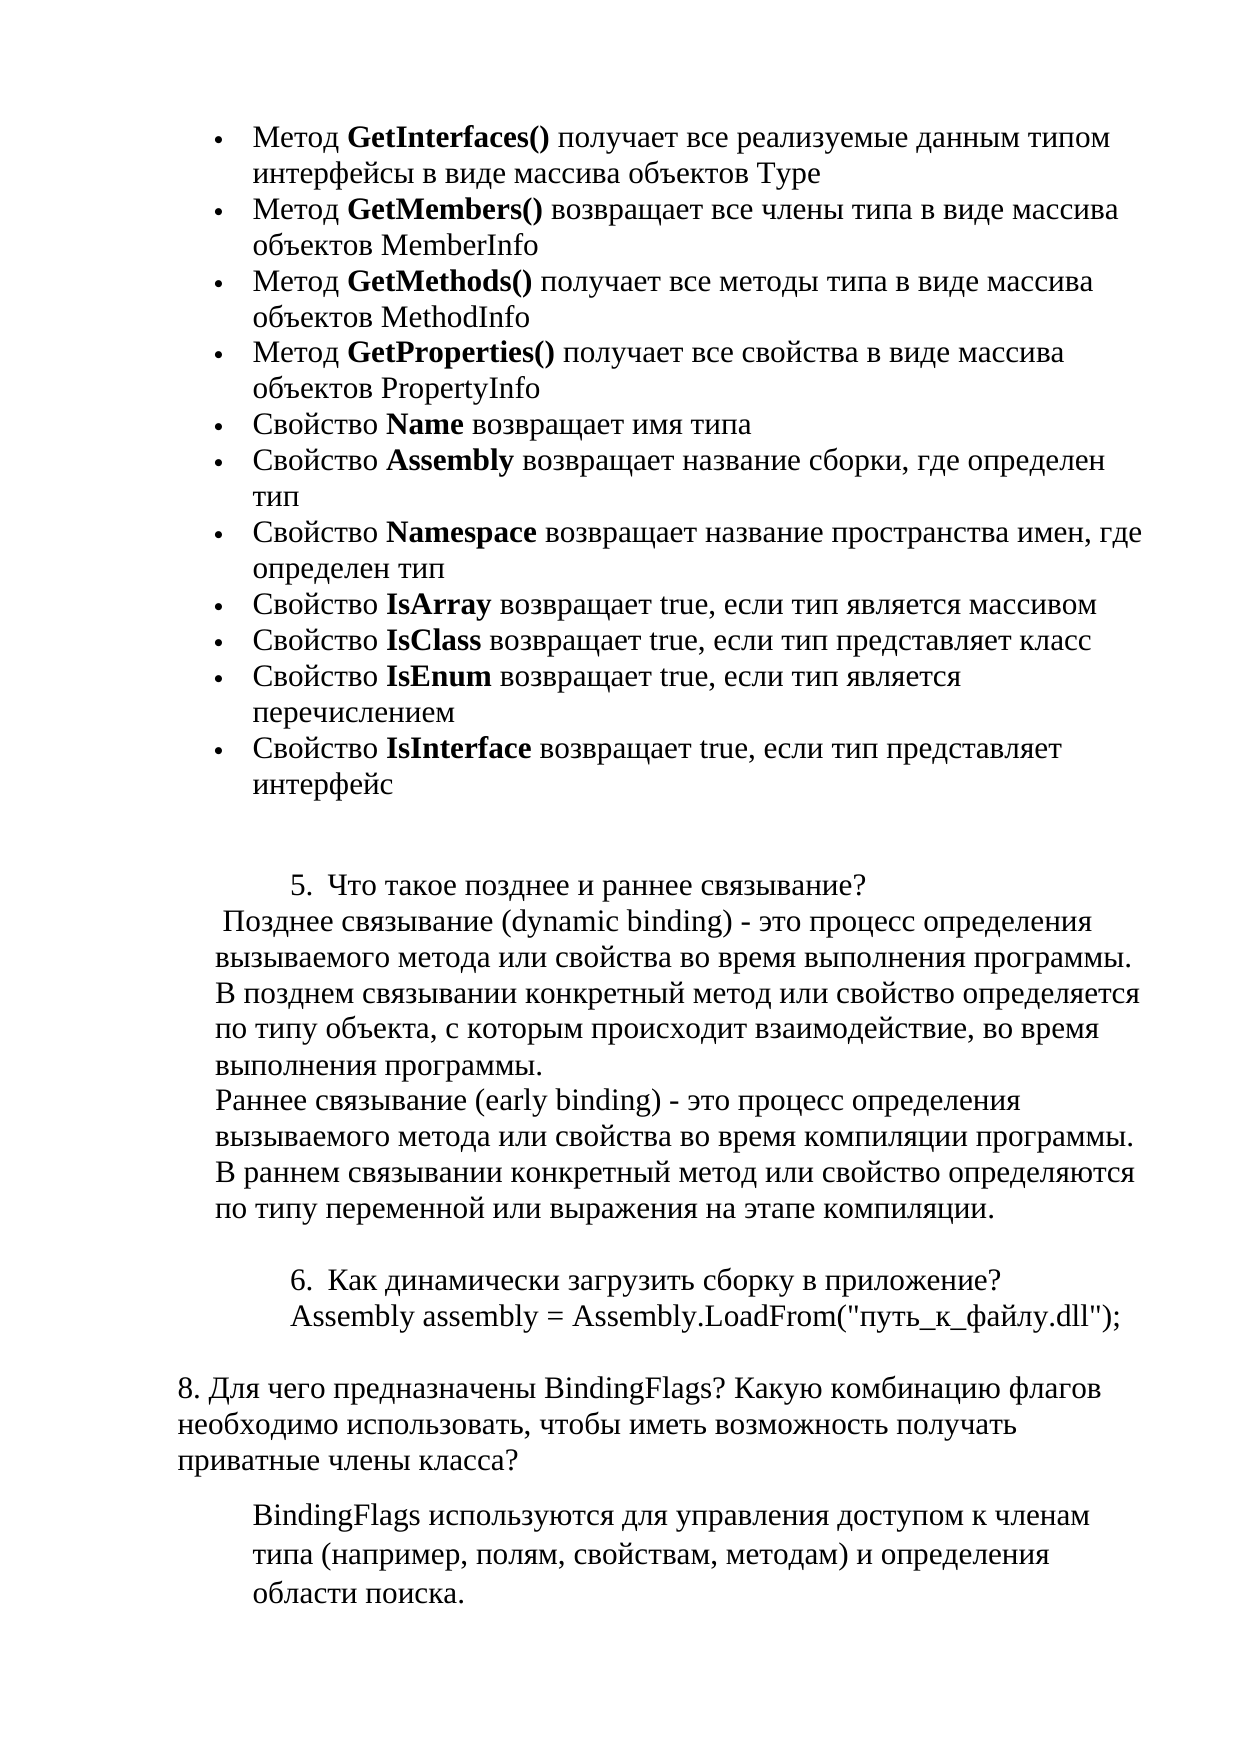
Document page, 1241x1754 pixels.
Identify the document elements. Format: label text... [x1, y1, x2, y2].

list Свойство Assembly возвращает название сборки, где определен тип [215, 688, 1152, 760]
list Метод GetFields() возвращает все поля данного типа в виде массива объектов FieldInfo [215, 118, 1152, 190]
list Метод GetInterfaces() получает все реализуемые данным типом интерфейсы в виде массива объектов Type [215, 219, 1152, 291]
list Свойство Name возвращает имя типа [215, 623, 1152, 659]
text Раннее связывание (early binding) - это процесс определения вызываемого метода или свойства во время компиляции программы. В раннем связывании конкретный метод или свойство определяются по типу переменной или выражения на этапе компиляции. [215, 1474, 1152, 1618]
list Что такое позднее и раннее связывание? [290, 1259, 1152, 1295]
list Метод GetMembers() возвращает все члены типа в виде массива объектов MemberInfo [215, 320, 1152, 392]
list Свойство IsClass возвращает true, если тип представляет класс [215, 956, 1152, 992]
list Метод GetProperties() получает все свойства в виде массива объектов PropertyInfo [215, 522, 1152, 594]
list Свойство IsInterface возвращает true, если тип представляет интерфейс [215, 1122, 1152, 1194]
list Метод GetMethods() получает все методы типа в виде массива объектов MethodInfo [215, 421, 1152, 493]
list Свойство IsEnum возвращает true, если тип является перечислением [215, 1021, 1152, 1093]
list Свойство IsArray возвращает true, если тип является массивом [215, 891, 1152, 926]
text Позднее связывание (dynamic binding) - это процесс определения вызываемого метода или свойства во время выполнения программы. В позднем связывании конкретный метод или свойство определяется по типу объекта, с которым происходит взаимодействие, во время выполнения программы. [215, 1295, 1152, 1474]
list Свойство Namespace возвращает название пространства имен, где определен тип [215, 789, 1152, 861]
